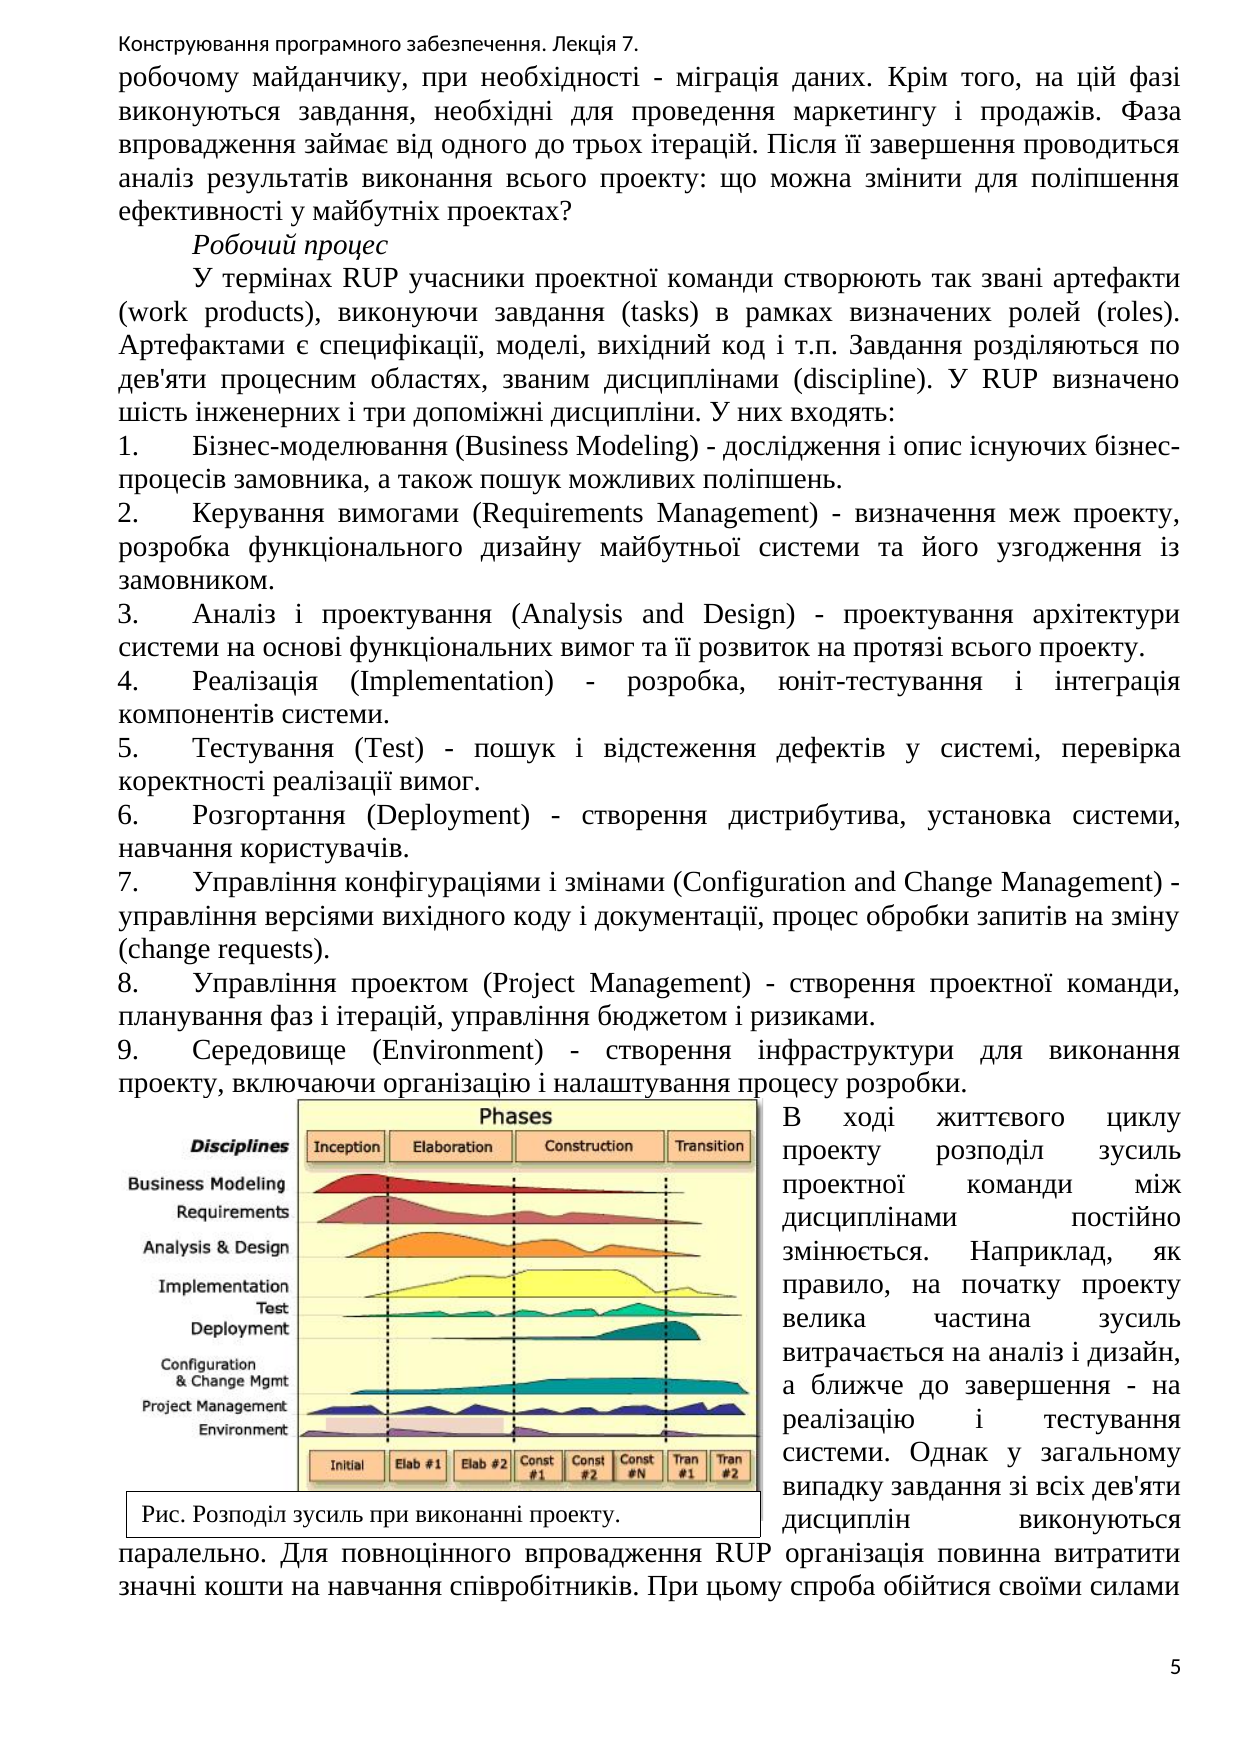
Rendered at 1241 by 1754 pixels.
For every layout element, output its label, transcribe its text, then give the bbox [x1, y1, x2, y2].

text У термінах RUP учасники проектної команди створюють так звані артефакти (work products), виконуючи завдання (tasks) в рамках визначених ролей (roles). Артефактами є специфікації, моделі, вихідний код і т.п. Завдання розділяються по дев'яти процесним областях, званим дисциплінами (discipline). У RUP визначено шість інженерних і три допоміжні дисципліни. У них входять: [118, 260, 1181, 428]
list Реалізація (Implementation) - розробка, юніт-тестування і інтеграція компонентів системи. [117, 663, 1181, 730]
list Керування вимогами (Requirements Management) - визначення меж проекту, розробка функціонального дизайну майбутньої системи та його узгодження із замовником. [117, 495, 1181, 596]
list Бізнес-моделювання (Business Modeling) - дослідження і опис існуючих бізнес-процесів замовника, а також пошук можливих поліпшень. [117, 428, 1181, 495]
list Управління проектом (Project Management) - створення проектної команди, планування фаз і ітерацій, управління бюджетом і ризиками. [117, 965, 1181, 1032]
list Тестування (Test) - пошук і відстеження дефектів у системі, перевірка коректності реалізації вимог. [117, 730, 1181, 797]
list Аналіз і проектування (Analysis and Design) - проектування архітектури системи на основі функціональних вимог та її розвиток на протязі всього проекту. [117, 596, 1181, 663]
text Робочий процес [118, 227, 1181, 260]
list Середовище (Environment) - створення інфраструктури для виконання проекту, включаючи організацію і налаштування процесу розробки. [117, 1032, 1181, 1099]
picture [120, 1098, 764, 1521]
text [118, 1099, 1181, 1602]
list Розгортання (Deployment) - створення дистрибутива, установка системи, навчання користувачів. [117, 797, 1181, 864]
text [118, 59, 1181, 227]
list Управління конфігураціями і змінами (Configuration and Change Management) - управління версіями вихідного коду і документації, процес обробки запитів на зміну (change requests). [117, 864, 1181, 965]
